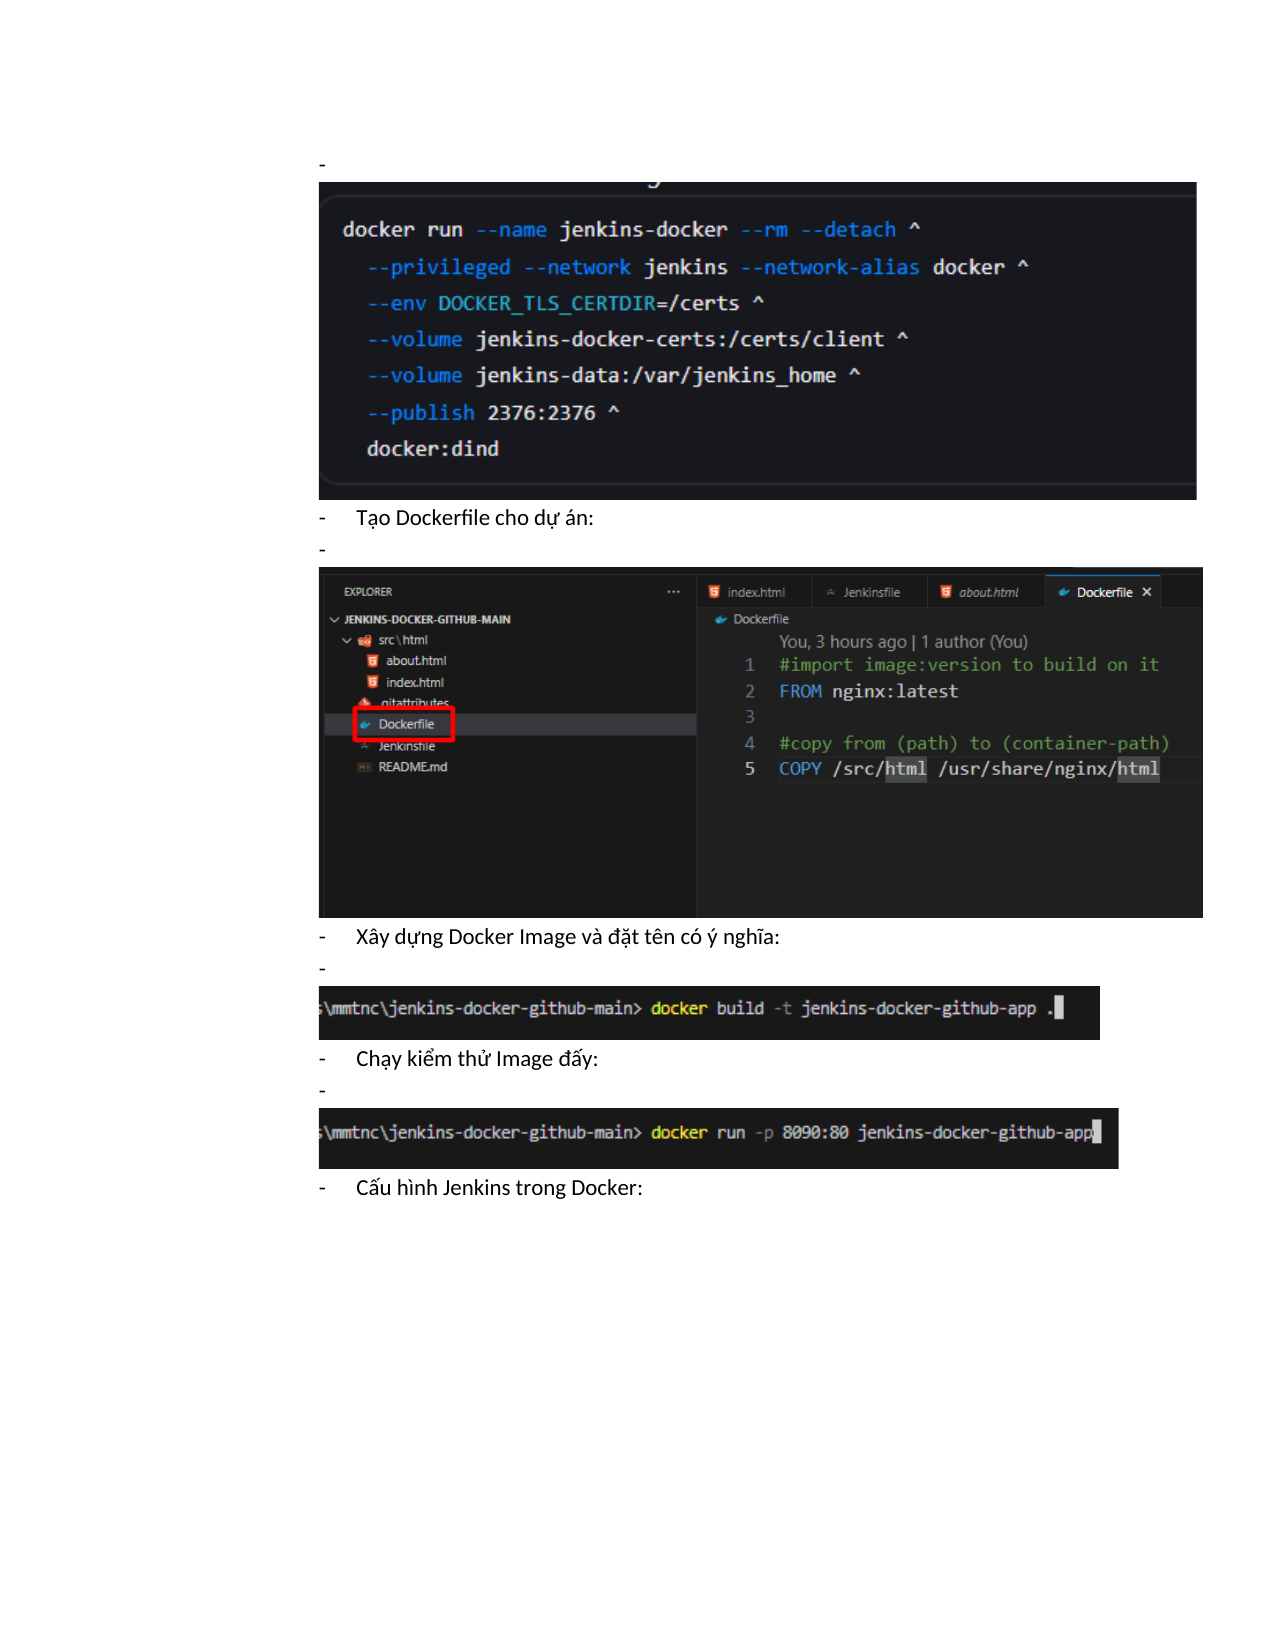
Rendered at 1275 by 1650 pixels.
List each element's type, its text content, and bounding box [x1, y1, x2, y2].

picture [318, 182, 1197, 500]
picture [318, 986, 1100, 1040]
list Xây dựng Docker Image và đặt tên có ý nghĩa: [319, 922, 1125, 950]
picture [318, 1108, 1119, 1169]
list Chạy kiểm thử Image đấy: [319, 1044, 1125, 1072]
list Cấu hình Jenkins trong Docker: [319, 1173, 1125, 1201]
list Tạo Dockerfile cho dự án: [319, 503, 1125, 531]
picture [318, 567, 1203, 918]
